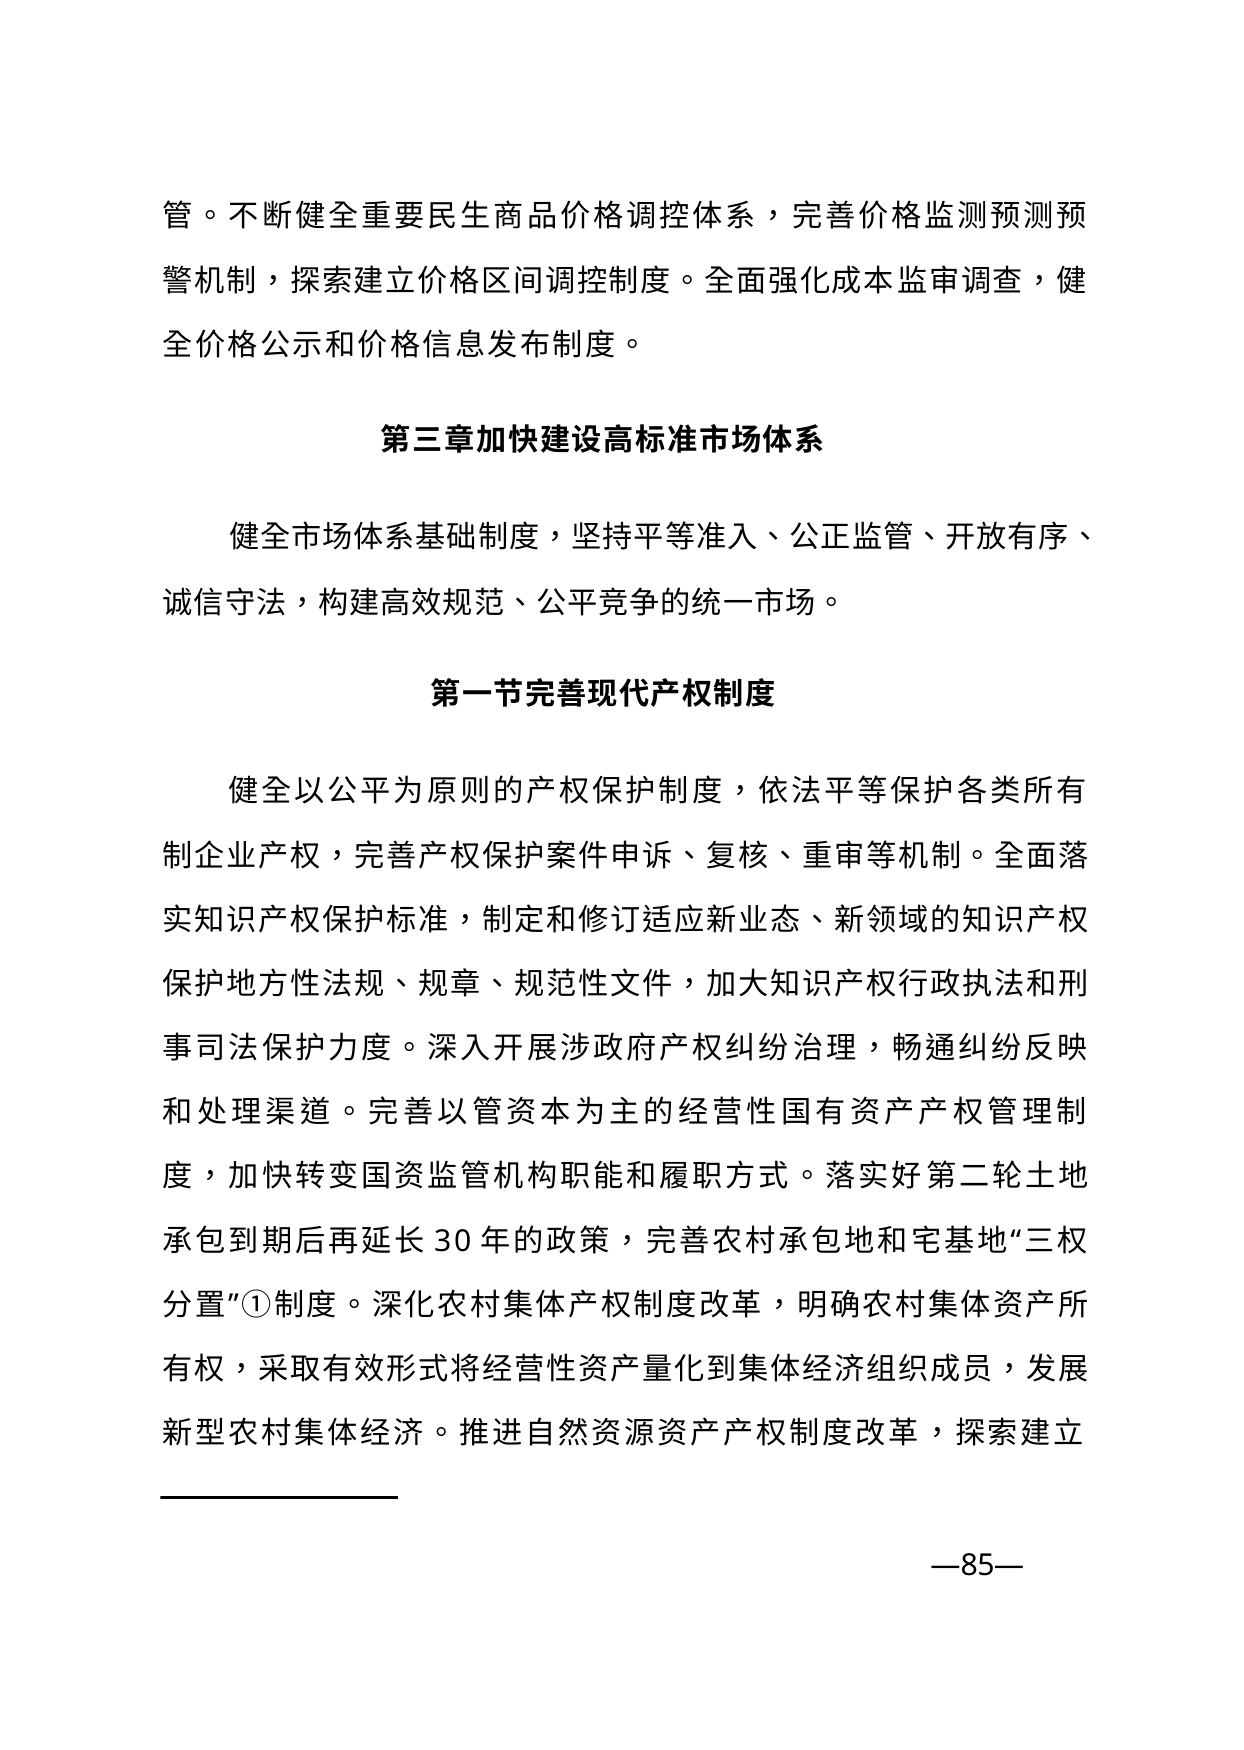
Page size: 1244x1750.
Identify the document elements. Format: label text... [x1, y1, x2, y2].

text 健全市场体系基础制度，坚持平等准入、公正监管、开放有序、诚信守法，构建高效规范、公平竞争的统一市场。 [162, 516, 1102, 622]
text 第三章加快建设高标准市场体系 [381, 420, 1102, 458]
text 第一节完善现代产权制度 [431, 674, 1102, 712]
text 健全以公平为原则的产权保护制度，依法平等保护各类所有制企业产权，完善产权保护案件申诉、复核、重审等机制。全面落实知识产权保护标准，制定和修订适应新业态、新领域的知识产权保护地方性法规、规章、规范性文件，加大知识产权行政执法和刑事司法保护力度。深入开展涉政府产权纠纷治理，畅通纠纷反映和处理渠道。完善以管资本为主的经营性国有资产产权管理制度，加快转变国资监管机构职能和履职方式。落实好第二轮土地承包到期后再延长30年的政策，完善农村承包地和宅基地“三权分置”①制度。深化农村集体产权制度改革，明确农村集体资产所有权，采取有效形式将经营性资产量化到集体经济组织成员，发展新型农村集体经济。推进自然资源资产产权制度改革，探索建立 [162, 769, 1088, 1452]
text 管。不断健全重要民生商品价格调控体系，完善价格监测预测预警机制，探索建立价格区间调控制度。全面强化成本监审调查，健全价格公示和价格信息发布制度。 [162, 194, 1087, 364]
